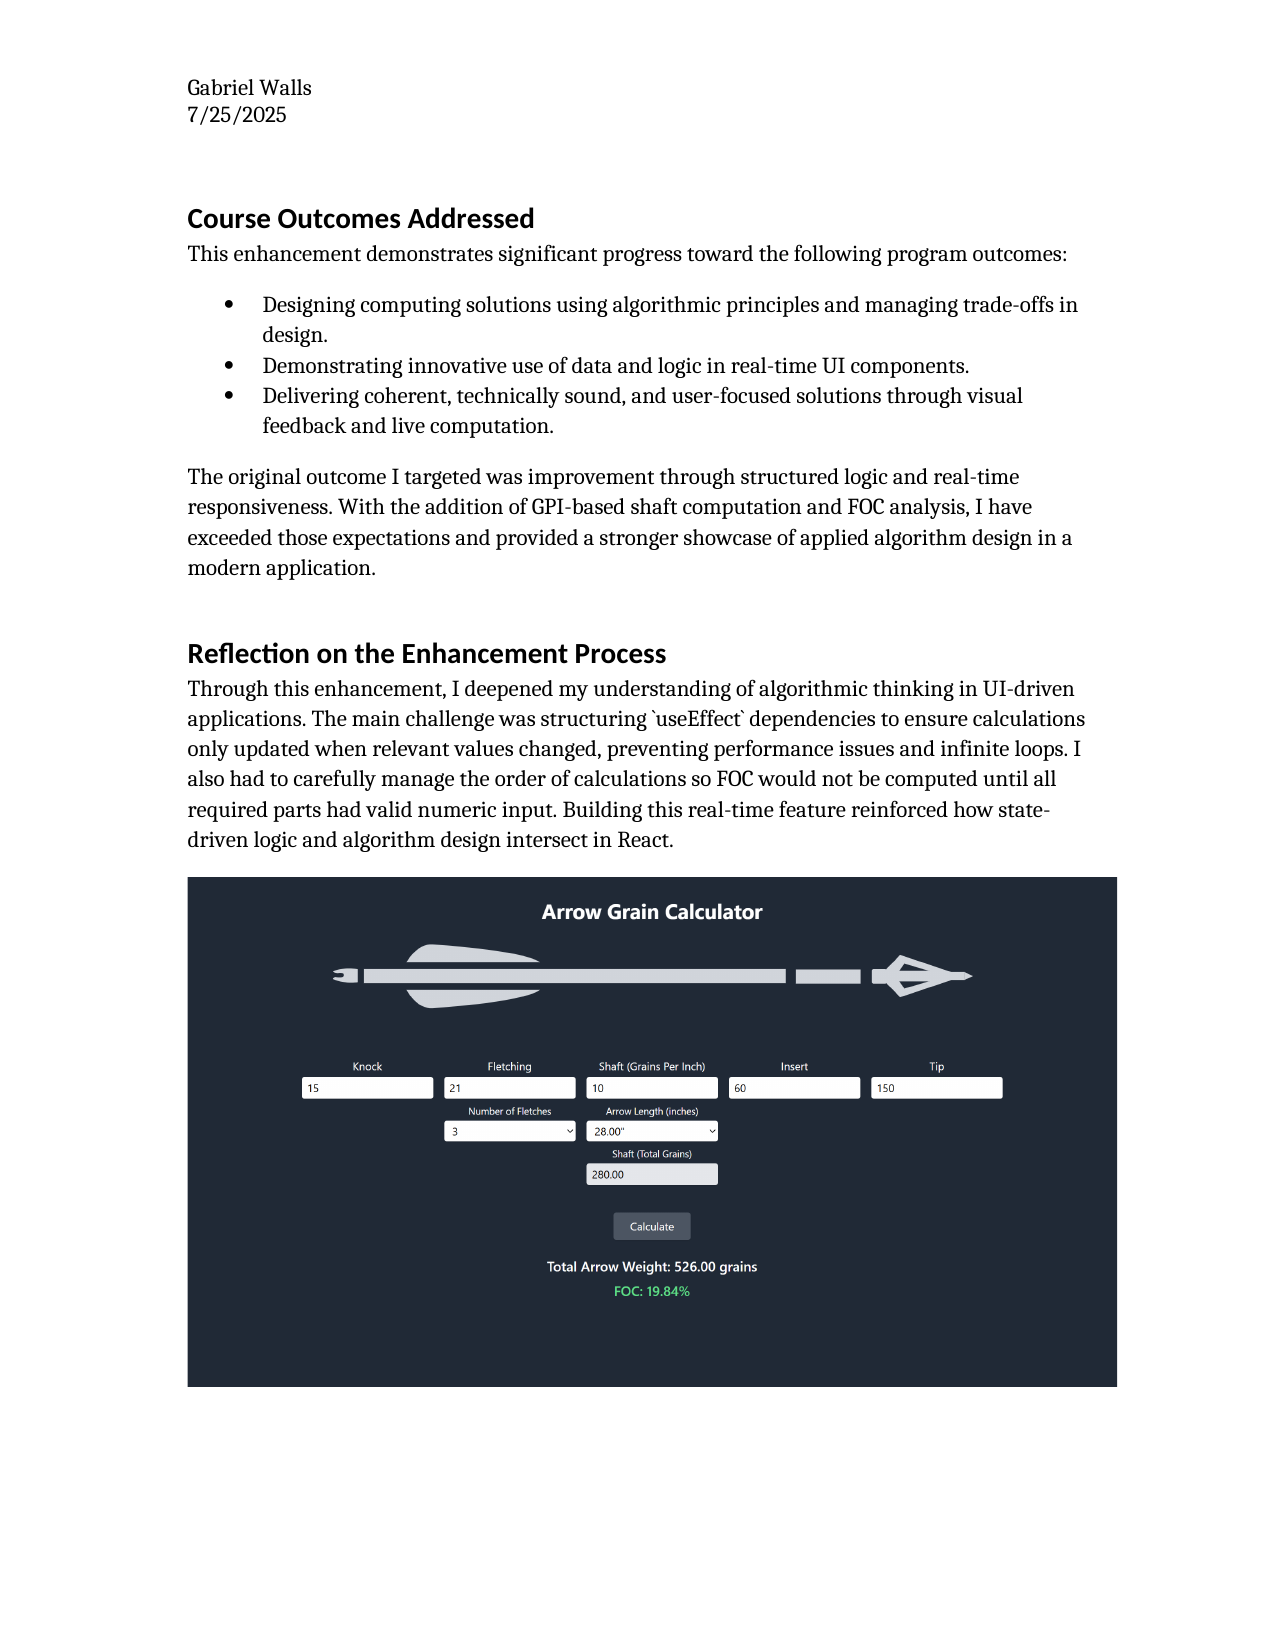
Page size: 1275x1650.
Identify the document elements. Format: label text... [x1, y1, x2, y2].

list Designing computing solutions using algorithmic principles and managing trade-offs in design. [225, 292, 1087, 348]
picture [187, 877, 1118, 1387]
subtitle Course Outcomes Addressed [187, 200, 1087, 236]
subtitle Reflection on the Enhancement Process [187, 635, 1087, 670]
text The original outcome I targeted was improvement through structured logic and real-time responsiveness. With the addition of GPI-based shaft computation and FOC analysis, I have exceeded those expectations and provided a stronger showcase of applied algorithm design in a modern application. [187, 464, 1087, 581]
text Through this enhancement, I deepened my understanding of algorithmic thinking in UI-driven applications. The main challenge was structuring `useEffect` dependencies to ensure calculations only updated when relevant values changed, preventing performance issues and infinite loops. I also had to carefully manage the order of calculations so FOC would not be computed until all required parts had valid numeric input. Building this real-time feature reinforced how state-driven logic and algorithm design intersect in React. [187, 676, 1087, 853]
list Demonstrating innovative use of data and logic in real-time UI components. [225, 352, 1087, 379]
list Delivering coherent, technically sound, and user-focused solutions through visual feedback and live computation. [225, 383, 1087, 439]
text This enhancement demonstrates significant progress toward the following program outcomes: [187, 241, 1087, 267]
